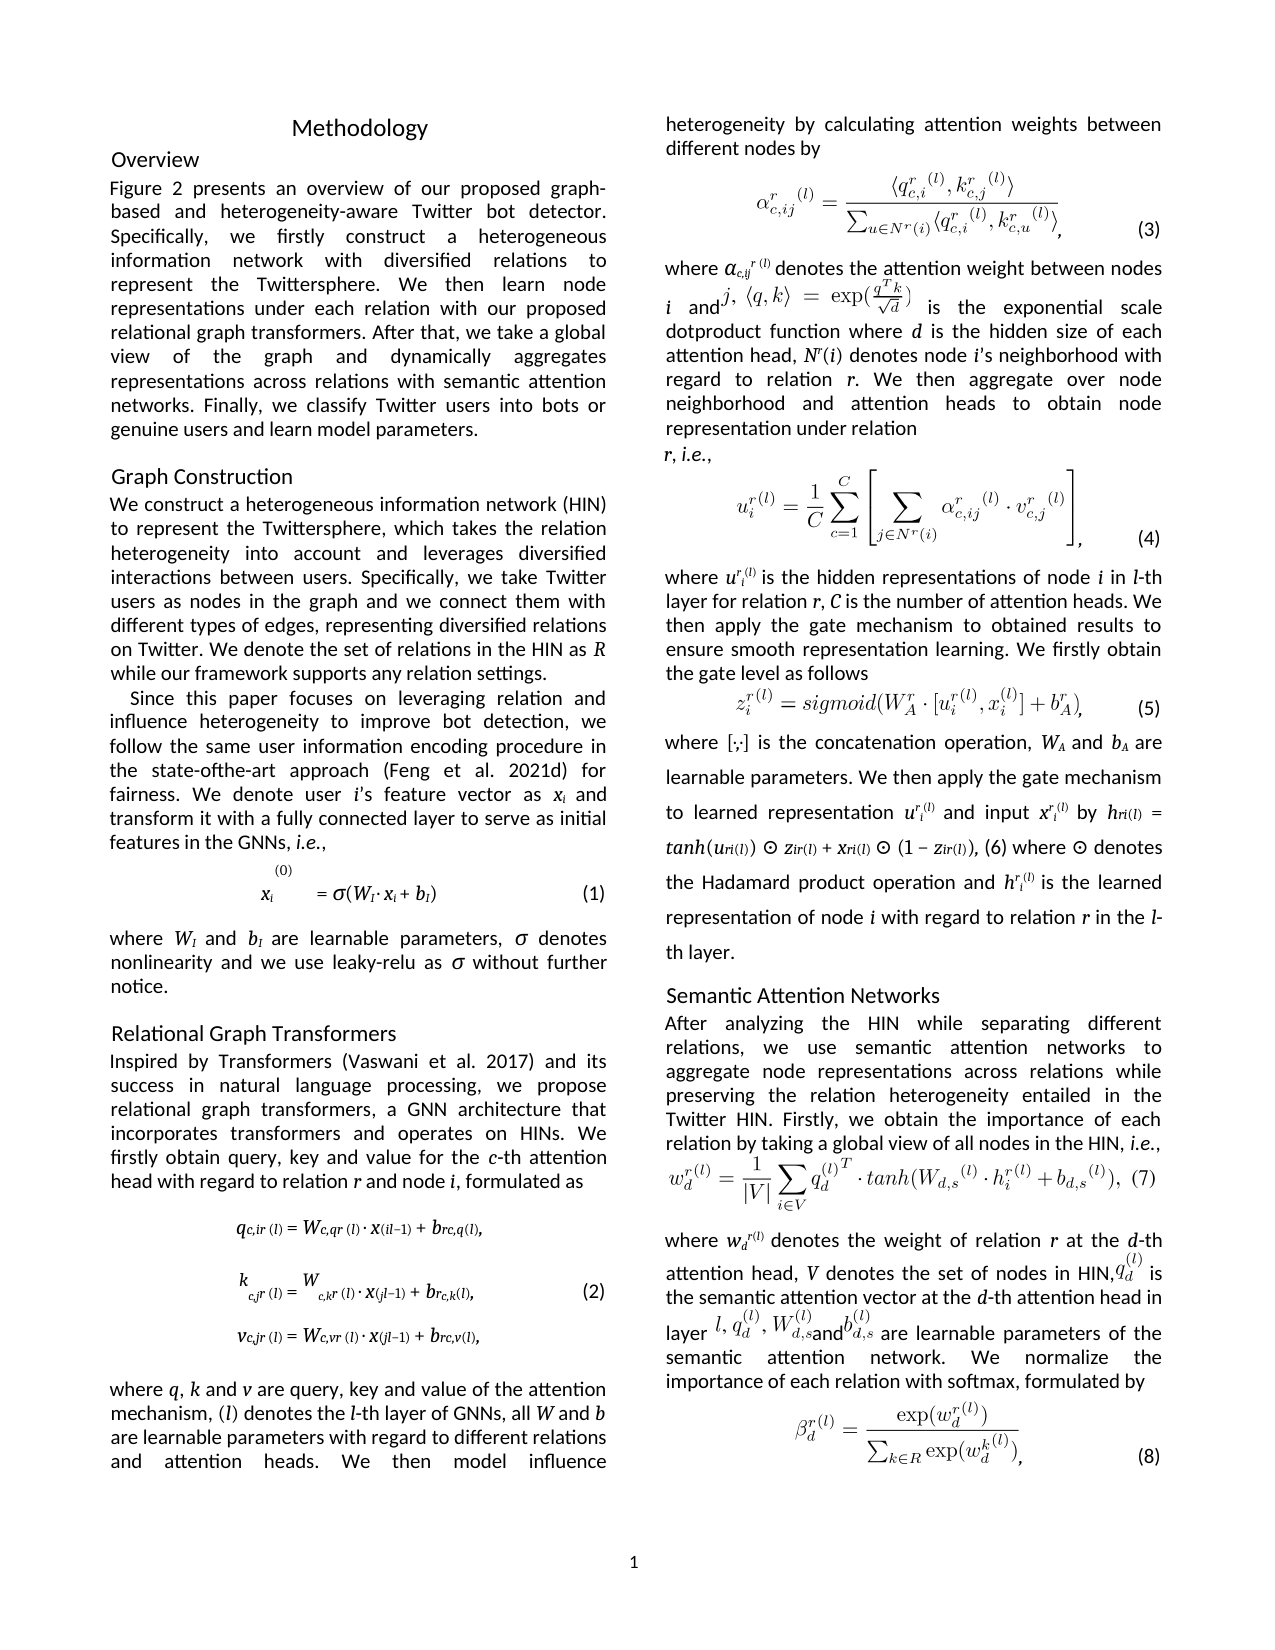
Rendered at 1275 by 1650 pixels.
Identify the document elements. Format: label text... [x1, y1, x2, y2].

text where [·,·] is the concatenation operation, WA and bA are learnable parameters. We then apply the gate mechanism to learned representation uri(l) and input xri(l) by hri(l) = tanh(uri(l)) ⊙ zir(l) + xri(l) ⊙ (1 − zir(l)), (6) where ⊙ denotes the Hadamard product operation and hri(l) is the learned representation of node i with regard to relation r in the l-th layer. [664, 729, 1162, 964]
picture [720, 279, 911, 314]
picture [735, 687, 1079, 716]
text Inspired by Transformers (Vaswani et al. 2017) and its success in natural language processing, we propose relational graph transformers, a GNN architecture that incorporates transformers and operates on HINs. We firstly obtain query, key and value for the c-th attention head with regard to relation r and node i, formulated as [109, 1049, 607, 1194]
picture [668, 1156, 1155, 1211]
text where uri(l) is the hidden representations of node i in l-th layer for relation r, C is the number of attention heads. We then apply the gate mechanism to obtained results to ensure smooth representation learning. We firstly obtain the gate level as follows [664, 565, 1162, 686]
text where wdr(l) denotes the weight of relation r at the d-th attention head, V denotes the set of nodes in HIN, is the semantic attention vector at the d-th attention head in layer and are learnable parameters of the semantic attention network. We normalize the importance of each relation with softmax, formulated by [664, 1229, 1162, 1394]
subtitle Relational Graph Transformers [111, 1019, 607, 1047]
text vc,jr (l) = Wc,vr (l) · x(jl−1) + brc,v(l), [114, 1323, 606, 1347]
picture [756, 170, 1058, 237]
subtitle Graph Construction [111, 462, 607, 490]
text We construct a heterogeneous information network (HIN) to represent the Twittersphere, which takes the relation heterogeneity into account and leverages diversified interactions between users. Specifically, we take Twitter users as nodes in the graph and we connect them with different types of edges, representing diversified relations on Twitter. We denote the set of relations in the HIN as R while our framework supports any relation settings. [109, 493, 607, 686]
text (0) [274, 862, 607, 879]
text xi = σ(WI · xi + bI) (1) [108, 880, 607, 905]
text where q, k and v are query, key and value of the attention mechanism, (l) denotes the l-th layer of GNNs, all W and b are learnable parameters with regard to different relations and attention heads. We then model influence heterogeneity by calculating attention weights between different nodes by [109, 1377, 607, 1474]
text Figure 2 presents an overview of our proposed graph-based and heterogeneity-aware Twitter bot detector. Specifically, we firstly construct a heterogeneous information network with diversified relations to represent the Twittersphere. We then learn node representations under each relation with our proposed relational graph transformers. After that, we take a global view of the graph and dynamically aggregates representations across relations with semantic attention networks. Finally, we classify Twitter users into bots or genuine users and learn model parameters. [109, 176, 607, 442]
picture [715, 1308, 812, 1341]
text where WI and bI are learnable parameters, σ denotes nonlinearity and we use leaky-relu as σ without further notice. [109, 926, 607, 998]
subtitle Semantic Attention Networks [666, 981, 1162, 1009]
picture [794, 1401, 1019, 1464]
text Since this paper focuses on leveraging relation and influence heterogeneity to improve bot detection, we follow the same user information encoding procedure in the state-ofthe-art approach (Feng et al. 2021d) for fairness. We denote user i’s feature vector as xi and transform it with a fully connected layer to serve as initial features in the GNNs, i.e., [109, 686, 607, 855]
subtitle Overview [111, 146, 607, 174]
picture [1115, 1251, 1142, 1281]
text where αc,ijr (l) denotes the attention weight between nodes i and is the exponential scale dotproduct function where d is the hidden size of each attention head, Nr(i) denotes node i’s neighborhood with regard to relation r. We then aggregate over node neighborhood and attention heads to obtain node representation under relation [664, 256, 1162, 440]
text After analyzing the HIN while separating different relations, we use semantic attention networks to aggregate node representations across relations while preserving the relation heterogeneity entailed in the Twitter HIN. Firstly, we obtain the importance of each relation by taking a global view of all nodes in the HIN, i.e., [664, 1011, 1162, 1156]
subtitle Methodology [113, 112, 606, 143]
text where q, k and v are query, key and value of the attention mechanism, (l) denotes the l-th layer of GNNs, all W and b are learnable parameters with regard to different relations and attention heads. We then model influence heterogeneity by calculating attention weights between different nodes by [664, 112, 1162, 161]
text qc,ir (l) = Wc,qr (l) · x(il−1) + brc,q(l), [114, 1215, 607, 1239]
picture [736, 468, 1074, 546]
text kc,jr (l) = Wc,kr (l) · x(jl−1) + brc,k(l), (2) [108, 1269, 607, 1307]
picture [843, 1308, 873, 1341]
text r, i.e., [664, 441, 1162, 467]
